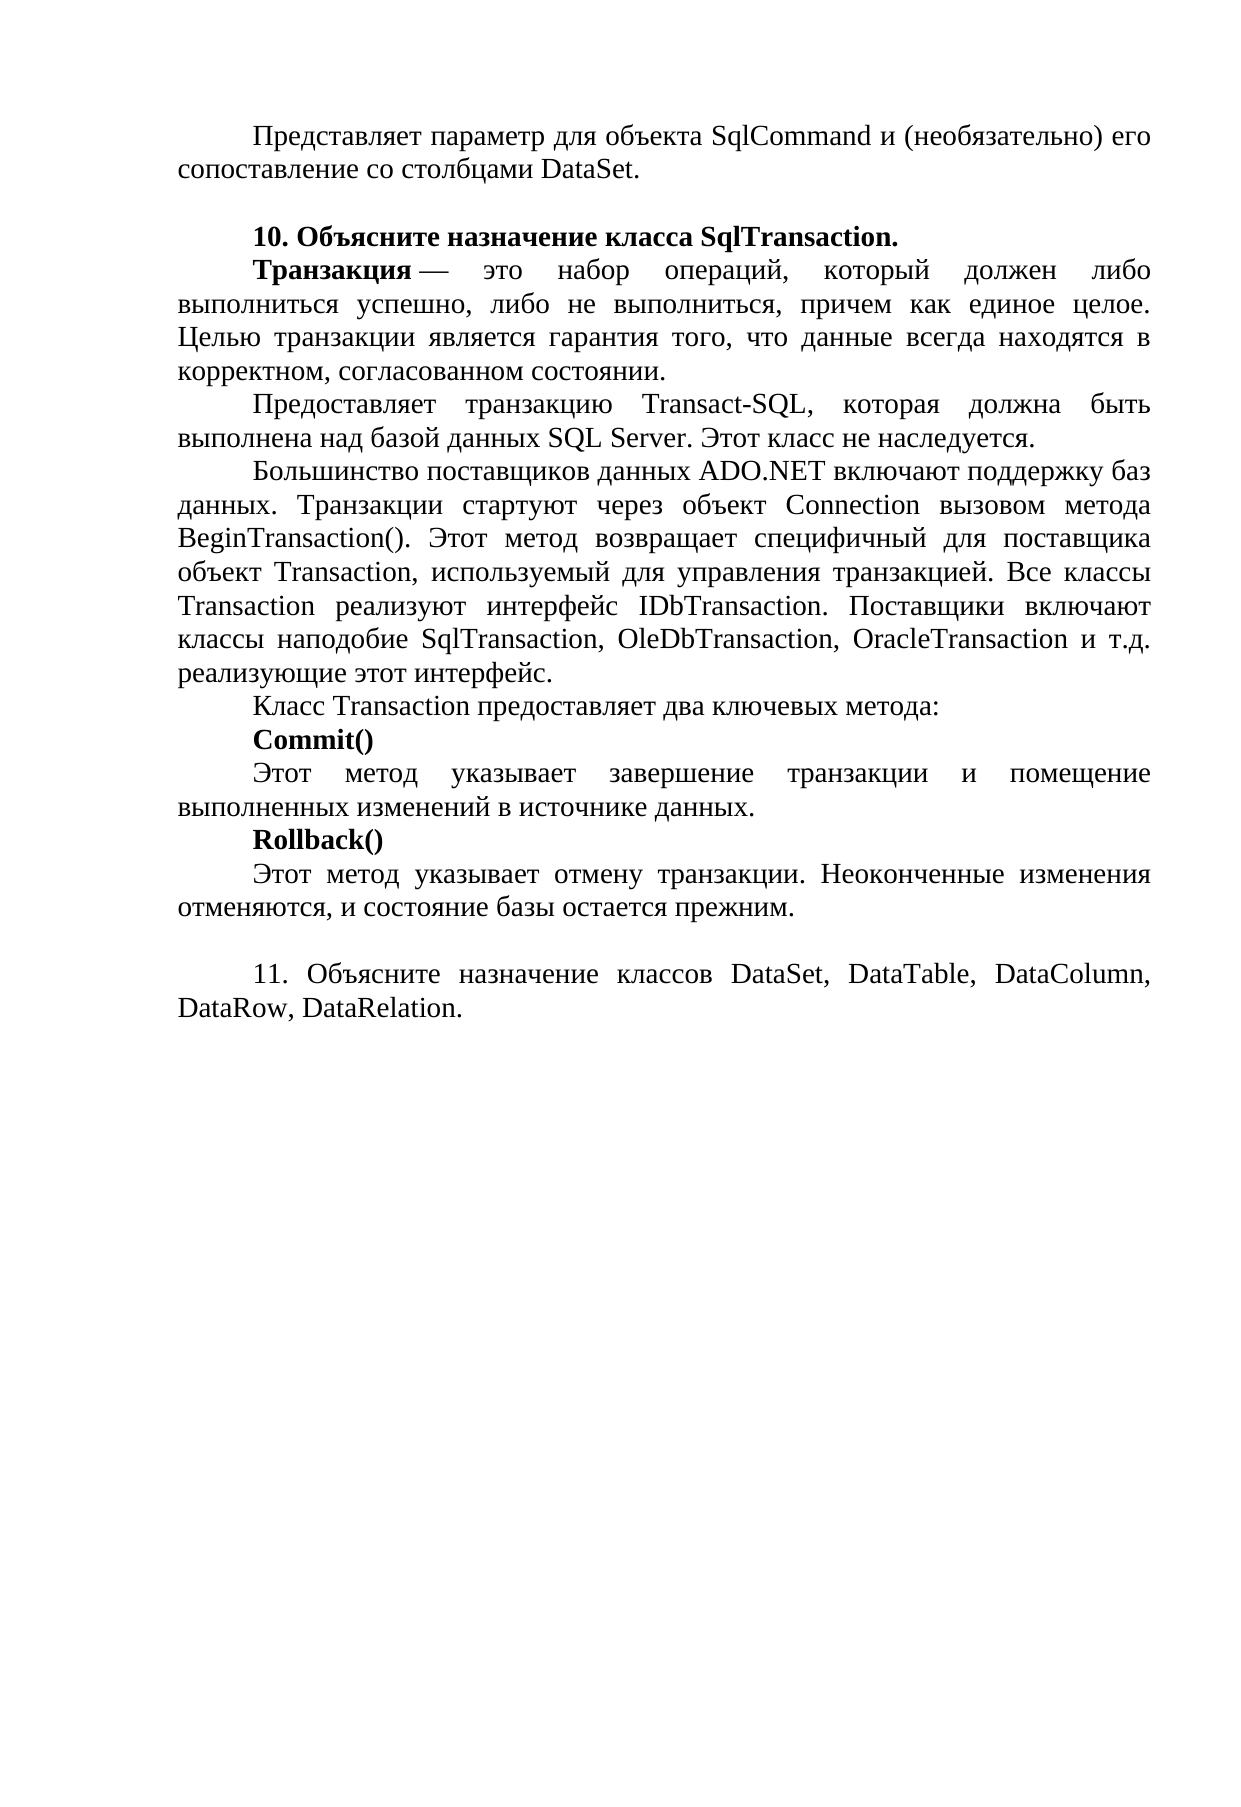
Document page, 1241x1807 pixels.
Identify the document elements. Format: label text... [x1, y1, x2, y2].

text Этот метод указывает отмену транзакции. Неоконченные изменения отменяются, и состояние базы остается прежним. [177, 856, 1152, 923]
text Представляет параметр для объекта SqlCommand и (необязательно) его сопоставление со столбцами DataSet. [177, 118, 1152, 185]
text Предоставляет транзакцию Transact-SQL, которая должна быть выполнена над базой данных SQL Server. Этот класс не наследуется. [177, 386, 1152, 453]
text Rollback() [177, 822, 1152, 856]
text Большинство поставщиков данных ADO.NET включают поддержку баз данных. Транзакции стартуют через объект Connection вызовом метода BeginTransaction(). Этот метод возвращает специфичный для поставщика объект Transaction, используемый для управления транзакцией. Все классы Transaction реализуют интерфейс IDbTransaction. Поставщики включают классы наподобие SqlTransaction, OleDbTransaction, OracleTransaction и т.д. реализующие этот интерфейс. [177, 453, 1152, 688]
text Этот метод указывает завершение транзакции и помещение выполненных изменений в источнике данных. [177, 755, 1152, 822]
text Класс Transaction предоставляет два ключевых метода: [177, 688, 1152, 722]
text 11. Объясните назначение классов DataSet, DataTable, DataColumn, DataRow, DataRelation. [177, 957, 1152, 1024]
text Транзакция — это набор операций, который должен либо выполниться успешно, либо не выполниться, причем как единое целое. Целью транзакции является гарантия того, что данные всегда находятся в корректном, согласованном состоянии. [177, 252, 1152, 386]
text 10. Объясните назначение класса SqlTransaction. [177, 219, 1152, 252]
text Commit() [177, 722, 1152, 755]
